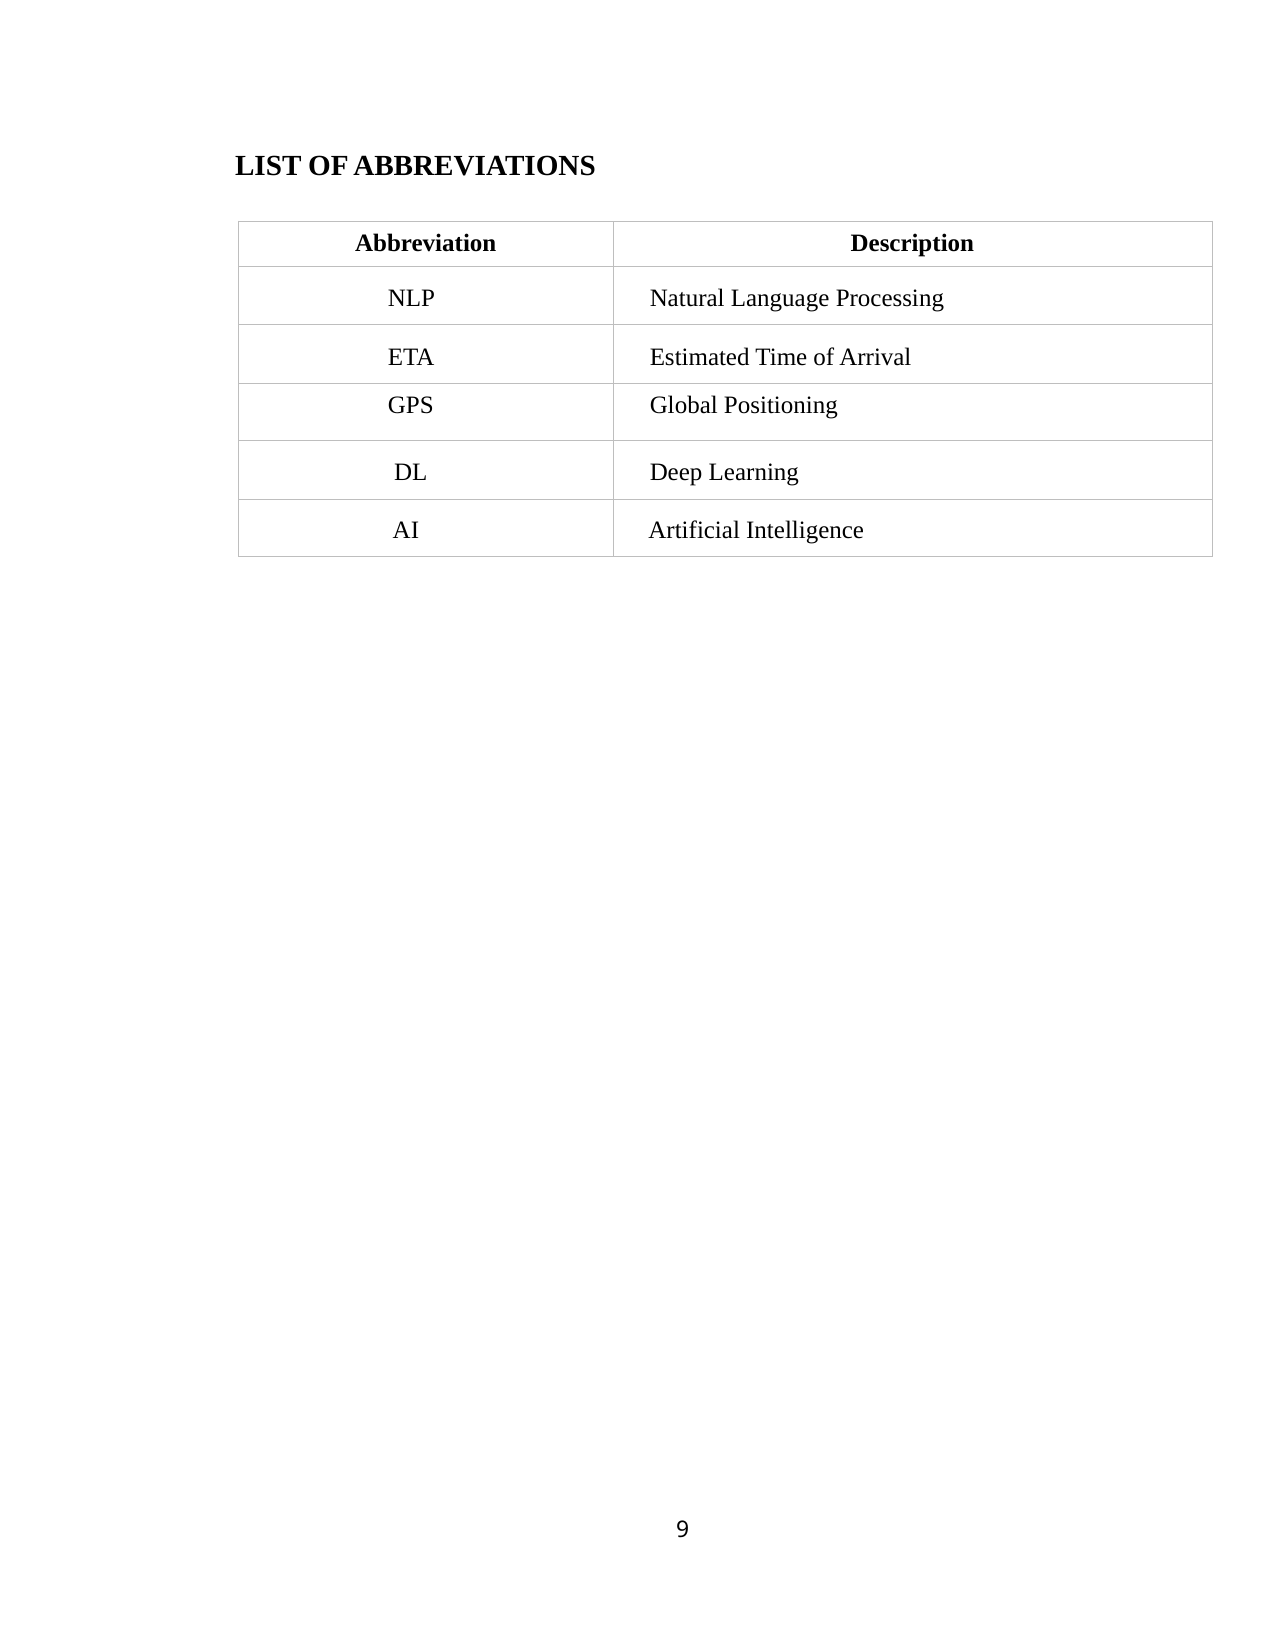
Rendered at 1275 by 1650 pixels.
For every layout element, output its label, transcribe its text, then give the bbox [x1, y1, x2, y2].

table_cell NLP [239, 267, 613, 324]
table_cell ETA [239, 325, 613, 383]
table_cell Artificial Intelligence [614, 500, 1212, 556]
table_cell Estimated Time of Arrival [614, 325, 1212, 383]
table_cell AI [239, 500, 613, 556]
table_cell Deep Learning [614, 441, 1212, 498]
table_cell GPS [239, 384, 613, 440]
table_cell DL [239, 441, 613, 498]
table_cell Global Positioning [614, 384, 1212, 440]
table_cell Natural Language Processing [614, 267, 1212, 324]
subtitle LIST OF ABBREVIATIONS [235, 148, 1127, 182]
table_header Abbreviation [239, 222, 613, 266]
table_header Description [614, 222, 1212, 266]
